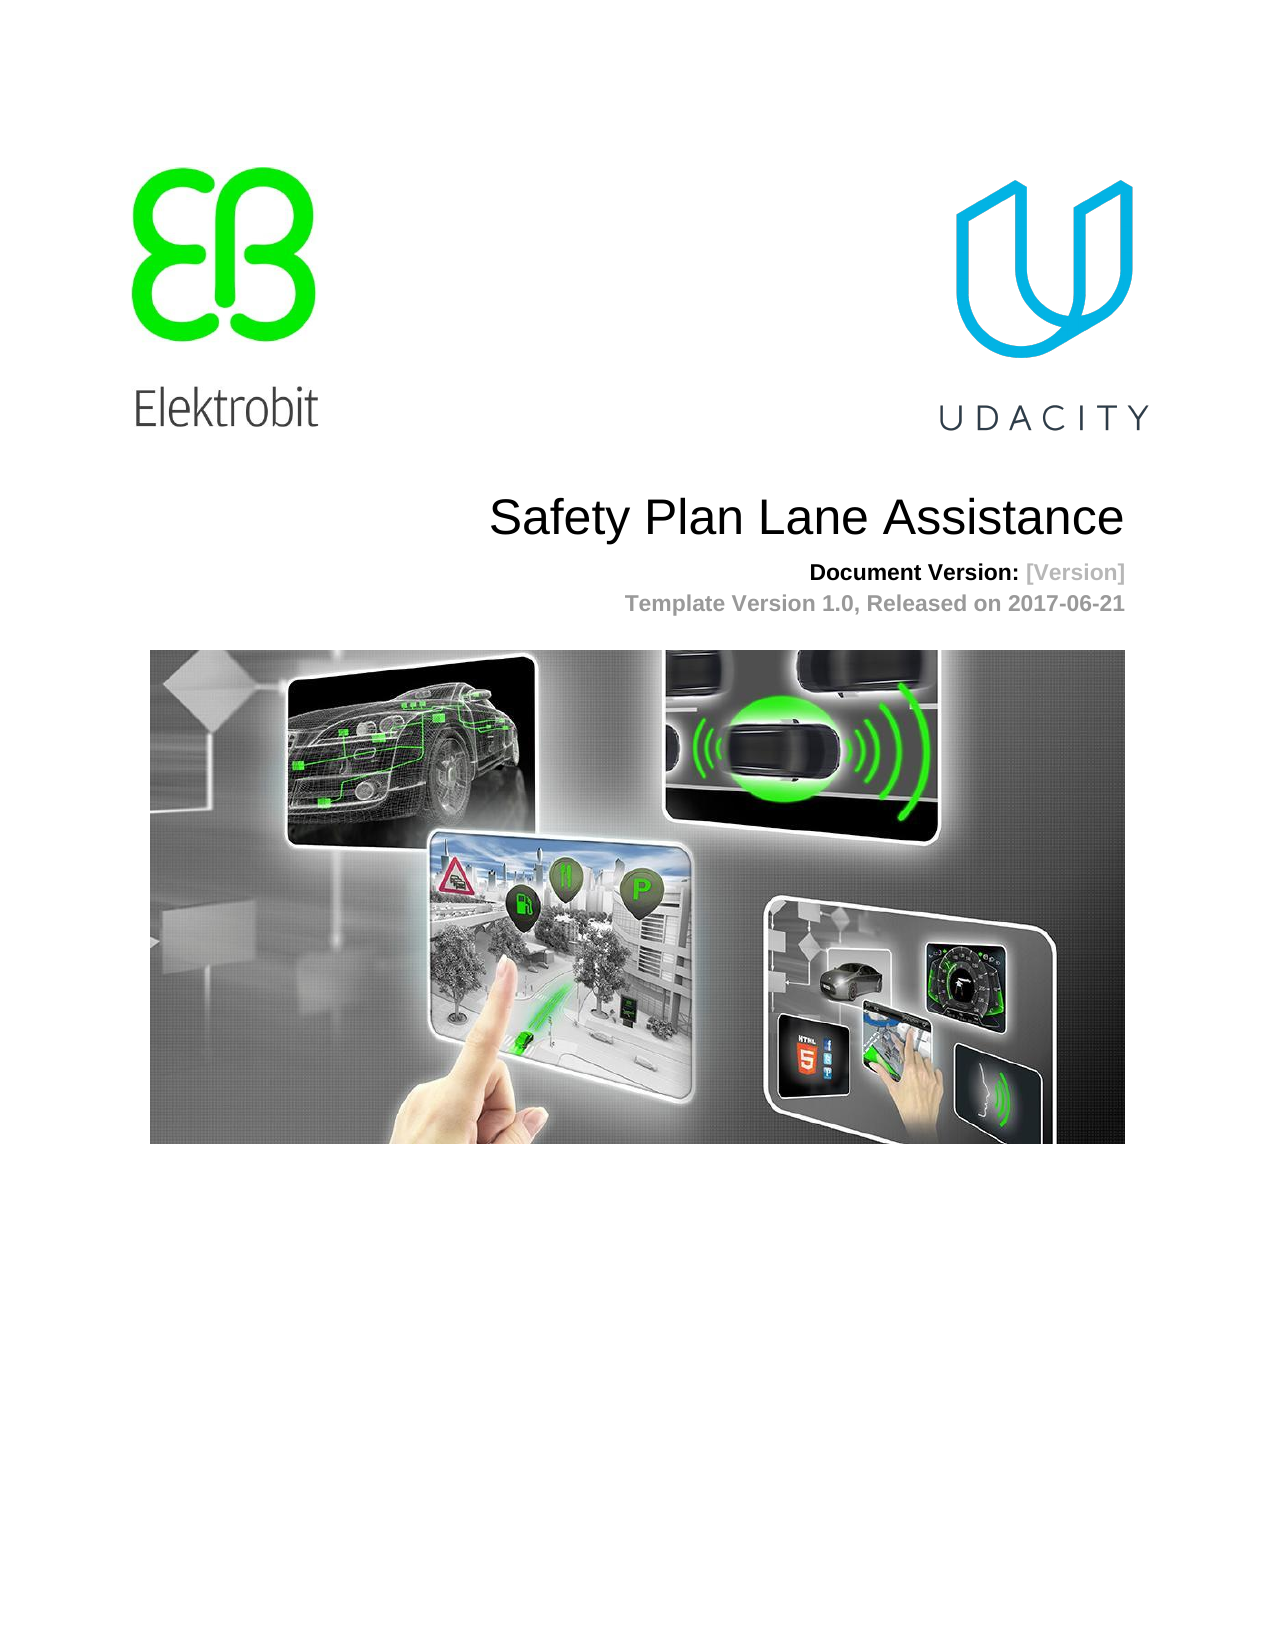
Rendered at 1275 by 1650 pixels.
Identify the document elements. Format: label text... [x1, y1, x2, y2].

picture [150, 650, 1125, 1144]
text Template Version 1.0, Released on 2017-06-21 [150, 589, 1125, 616]
picture [131, 167, 319, 427]
text Document Version: [Version] [150, 559, 1125, 586]
title Safety Plan Lane Assistance [150, 487, 1125, 544]
picture [892, 150, 1188, 461]
